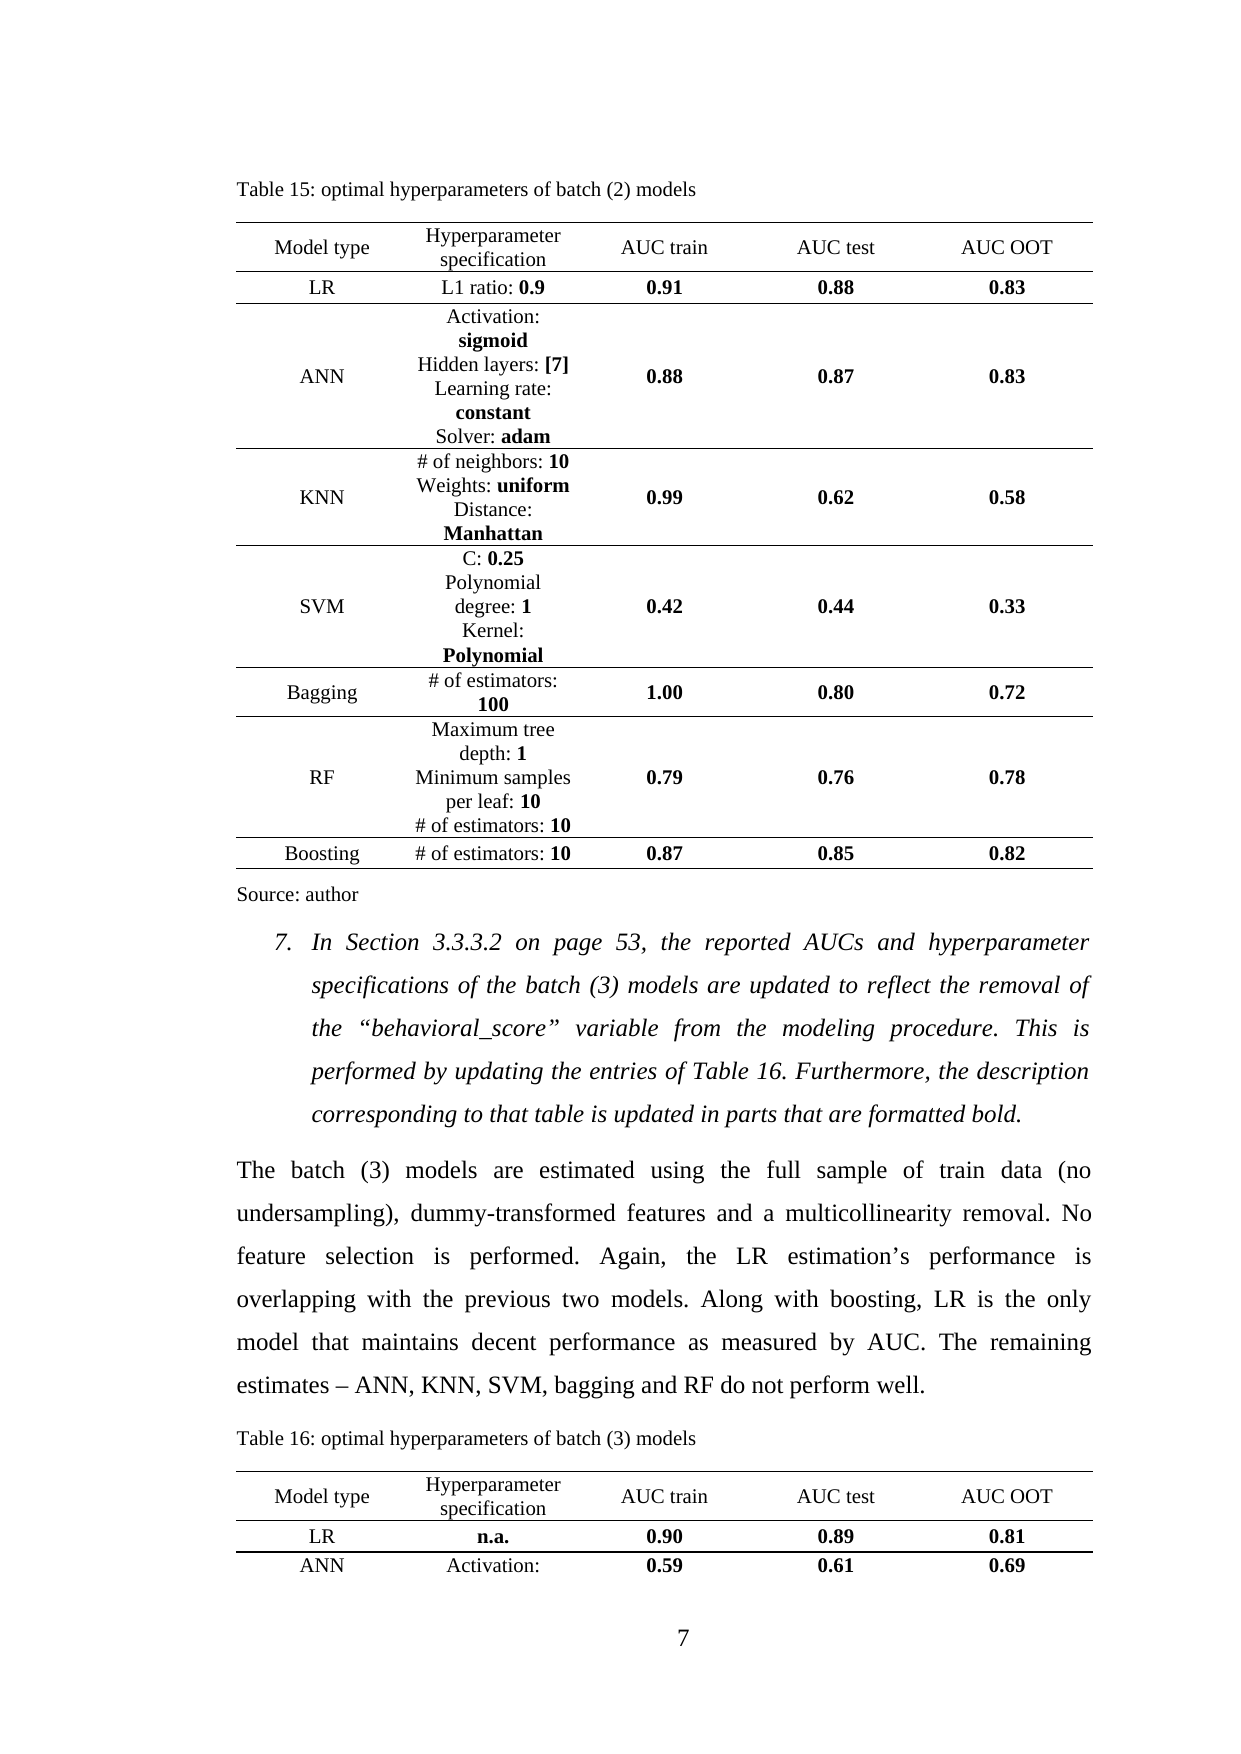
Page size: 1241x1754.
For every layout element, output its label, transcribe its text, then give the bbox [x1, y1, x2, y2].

table_cell KNN [236, 449, 407, 545]
table_cell 0.33 [921, 546, 1092, 667]
table_cell 0.80 [750, 668, 921, 716]
table_cell # of neighbors: 10 Weights: uniform Distance: Manhattan [408, 449, 579, 545]
table_cell 0.58 [921, 449, 1092, 545]
table_cell Activation: sigmoid Hidden layers: [7] Learning rate: constant Solver: adam [408, 304, 579, 448]
table_cell ANN [236, 1553, 407, 1577]
table_header AUC test [750, 1472, 921, 1520]
table_cell 0.90 [579, 1521, 750, 1551]
table_cell Maximum tree depth: 1 Minimum samples per leaf: 10 # of estimators: 10 [408, 717, 579, 837]
table_header Hyperparameter specification [408, 223, 579, 271]
table_cell n.a. [408, 1521, 579, 1551]
text Source: author [236, 882, 1092, 906]
table_cell Boosting [236, 838, 407, 868]
table_cell 1.00 [579, 668, 750, 716]
table_cell 0.42 [579, 546, 750, 667]
text Table 15: optimal hyperparameters of batch (2) models [236, 177, 1092, 201]
table_cell 0.62 [750, 449, 921, 545]
table_header AUC train [579, 223, 750, 271]
table_cell 0.59 [579, 1553, 750, 1577]
table_cell 0.83 [921, 272, 1092, 302]
table_cell 0.99 [579, 449, 750, 545]
text The batch (3) models are estimated using the full sample of train data (no undersampling), dummy-transformed features and a multicollinearity removal. No feature selection is performed. Again, the LR estimation’s performance is overlapping with the previous two models. Along with boosting, LR is the only model that maintains decent performance as measured by AUC. The remaining estimates – ANN, KNN, SVM, bagging and RF do not perform well. [236, 1155, 1092, 1399]
table_cell 0.83 [921, 304, 1092, 448]
table_cell 0.85 [750, 838, 921, 868]
table_cell 0.72 [921, 668, 1092, 716]
table_cell LR [236, 1521, 407, 1551]
table_header AUC train [579, 1472, 750, 1520]
table_cell 0.44 [750, 546, 921, 667]
table_cell SVM [236, 546, 407, 667]
table_cell LR [236, 272, 407, 302]
table_header AUC OOT [921, 223, 1092, 271]
table_cell 0.87 [579, 838, 750, 868]
table_cell 0.69 [921, 1553, 1092, 1577]
table_cell 0.89 [750, 1521, 921, 1551]
table_header Hyperparameter specification [408, 1472, 579, 1520]
table_cell 0.88 [579, 304, 750, 448]
table_cell 0.87 [750, 304, 921, 448]
table_cell C: 0.25 Polynomial degree: 1 Kernel: Polynomial [408, 546, 579, 667]
text Table 16: optimal hyperparameters of batch (3) models [236, 1426, 1092, 1450]
table_cell 0.61 [750, 1553, 921, 1577]
table_cell L1 ratio: 0.9 [408, 272, 579, 302]
table_cell 0.91 [579, 272, 750, 302]
table_header AUC test [750, 223, 921, 271]
table_cell # of estimators: 100 [408, 668, 579, 716]
table_cell RF [236, 717, 407, 837]
table_cell 0.81 [921, 1521, 1092, 1551]
table_cell ANN [236, 304, 407, 448]
table_cell # of estimators: 10 [408, 838, 579, 868]
list In Section 3.3.3.2 on page 53, the reported AUCs and hyperparameter specifications of the batch (3) models are updated to reflect the removal of the “behavioral_score” variable from the modeling procedure. This is performed by updating the entries of Table 16. Furthermore, the description corresponding to that table is updated in parts that are formatted bold. [274, 927, 1092, 1128]
table_cell 0.88 [750, 272, 921, 302]
table_header Model type [236, 1472, 407, 1520]
table_cell 0.76 [750, 717, 921, 837]
table_cell 0.79 [579, 717, 750, 837]
table_header Model type [236, 223, 407, 271]
table_header AUC OOT [921, 1472, 1092, 1520]
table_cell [408, 1553, 579, 1577]
table_cell Bagging [236, 668, 407, 716]
table_cell 0.82 [921, 838, 1092, 868]
table_cell 0.78 [921, 717, 1092, 837]
